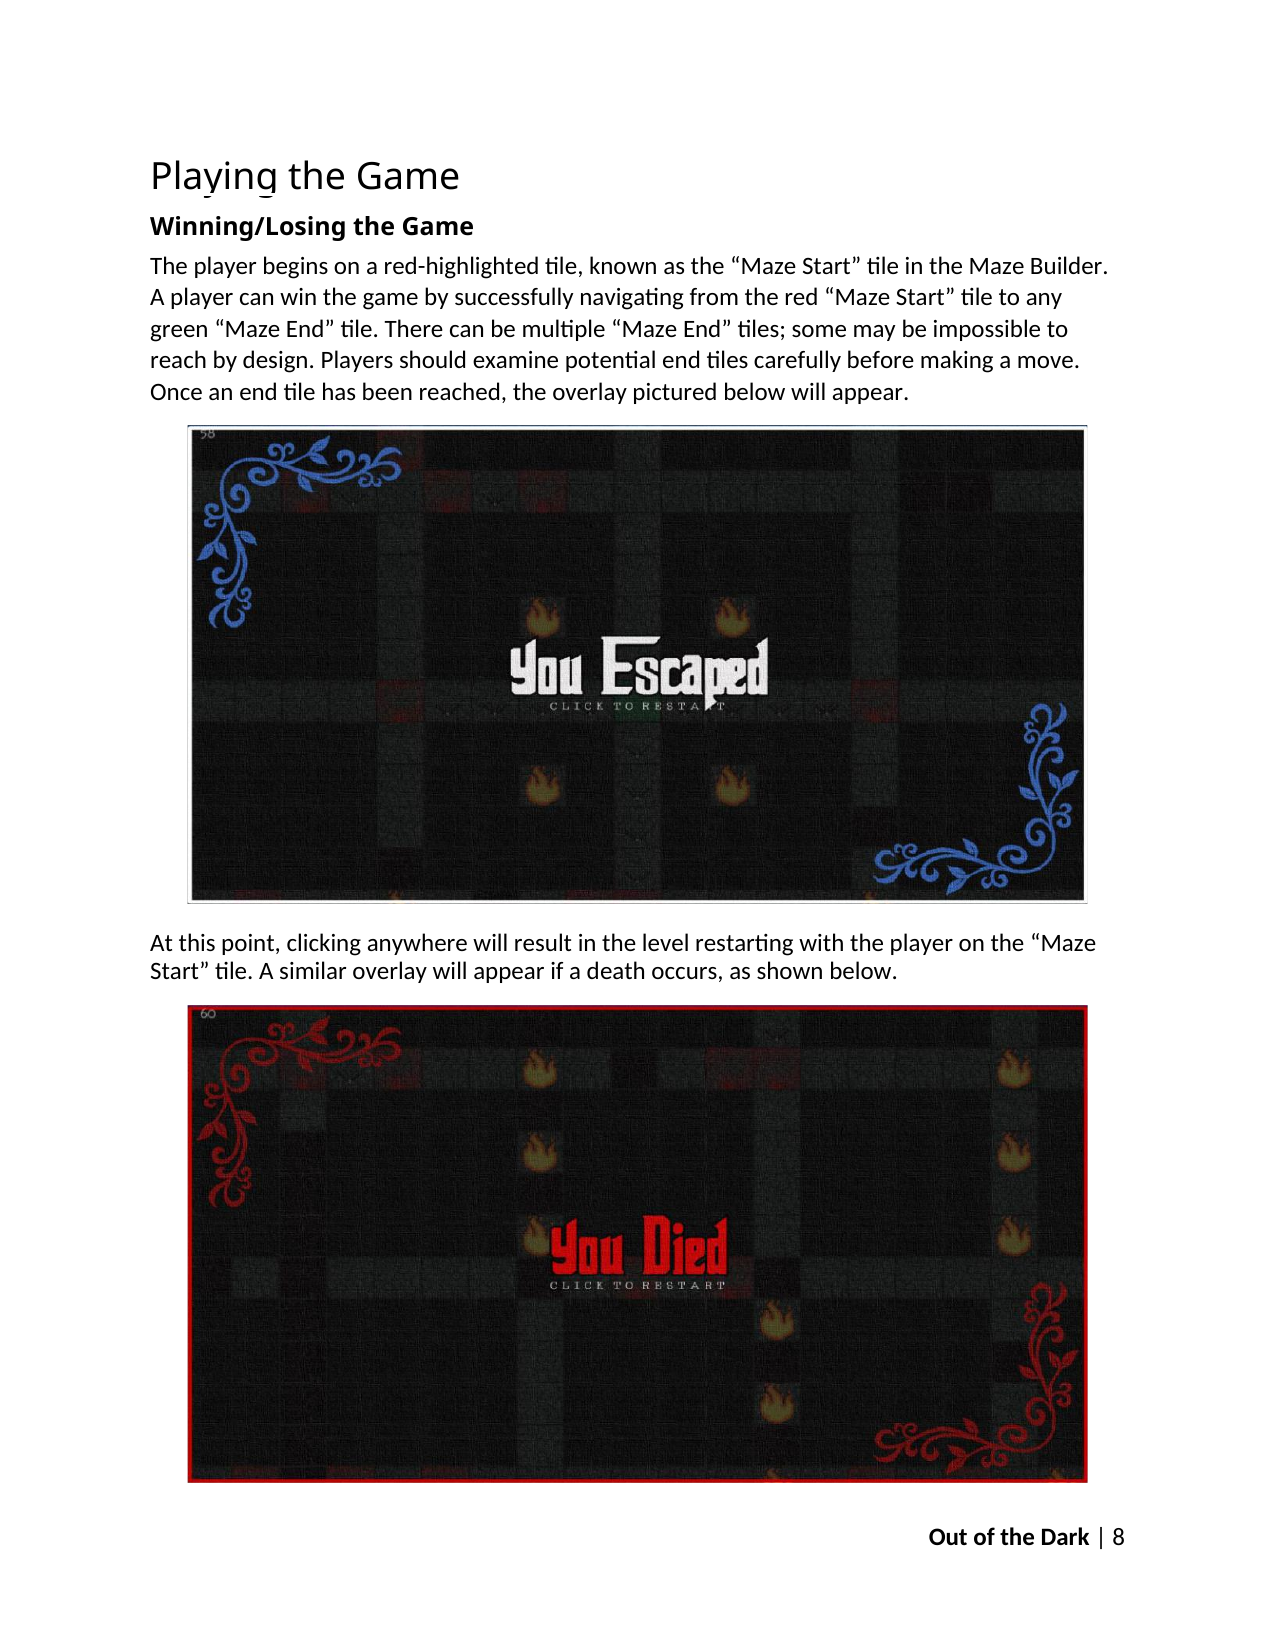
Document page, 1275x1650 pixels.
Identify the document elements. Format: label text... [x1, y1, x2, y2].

picture [187, 425, 1088, 904]
text At this point, clicking anywhere will result in the level restarting with the player on the “Maze Start” tile. A similar overlay will appear if a death occurs, as shown below. [150, 928, 1098, 986]
picture [187, 1005, 1088, 1483]
text The player begins on a red-highlighted tile, known as the “Maze Start” tile in the Maze Builder. A player can win the game by successfully navigating from the red “Maze Start” tile to any green “Maze End” tile. There can be multiple “Maze End” tiles; some may be impossible to reach by design. Players should examine potential end tiles carefully before making a move. Once an end tile has been reached, the overlay pictured below will appear. [150, 250, 1110, 406]
text Winning/Losing the Game [150, 208, 1125, 242]
text Out of the Dark | 8 [150, 1522, 1125, 1552]
text Playing the Game [150, 149, 1125, 201]
